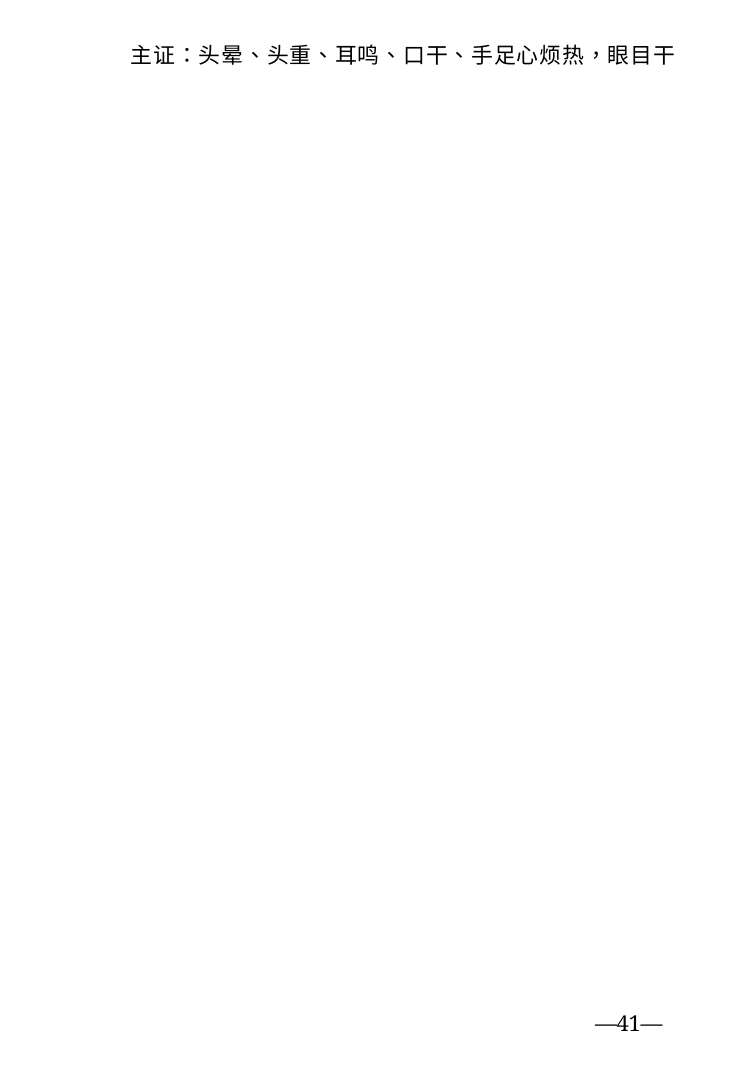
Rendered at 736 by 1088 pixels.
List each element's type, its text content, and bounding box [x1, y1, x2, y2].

text 主证：头晕、头重、耳鸣、口干、手足心烦热，眼目干 [83, 42, 675, 69]
